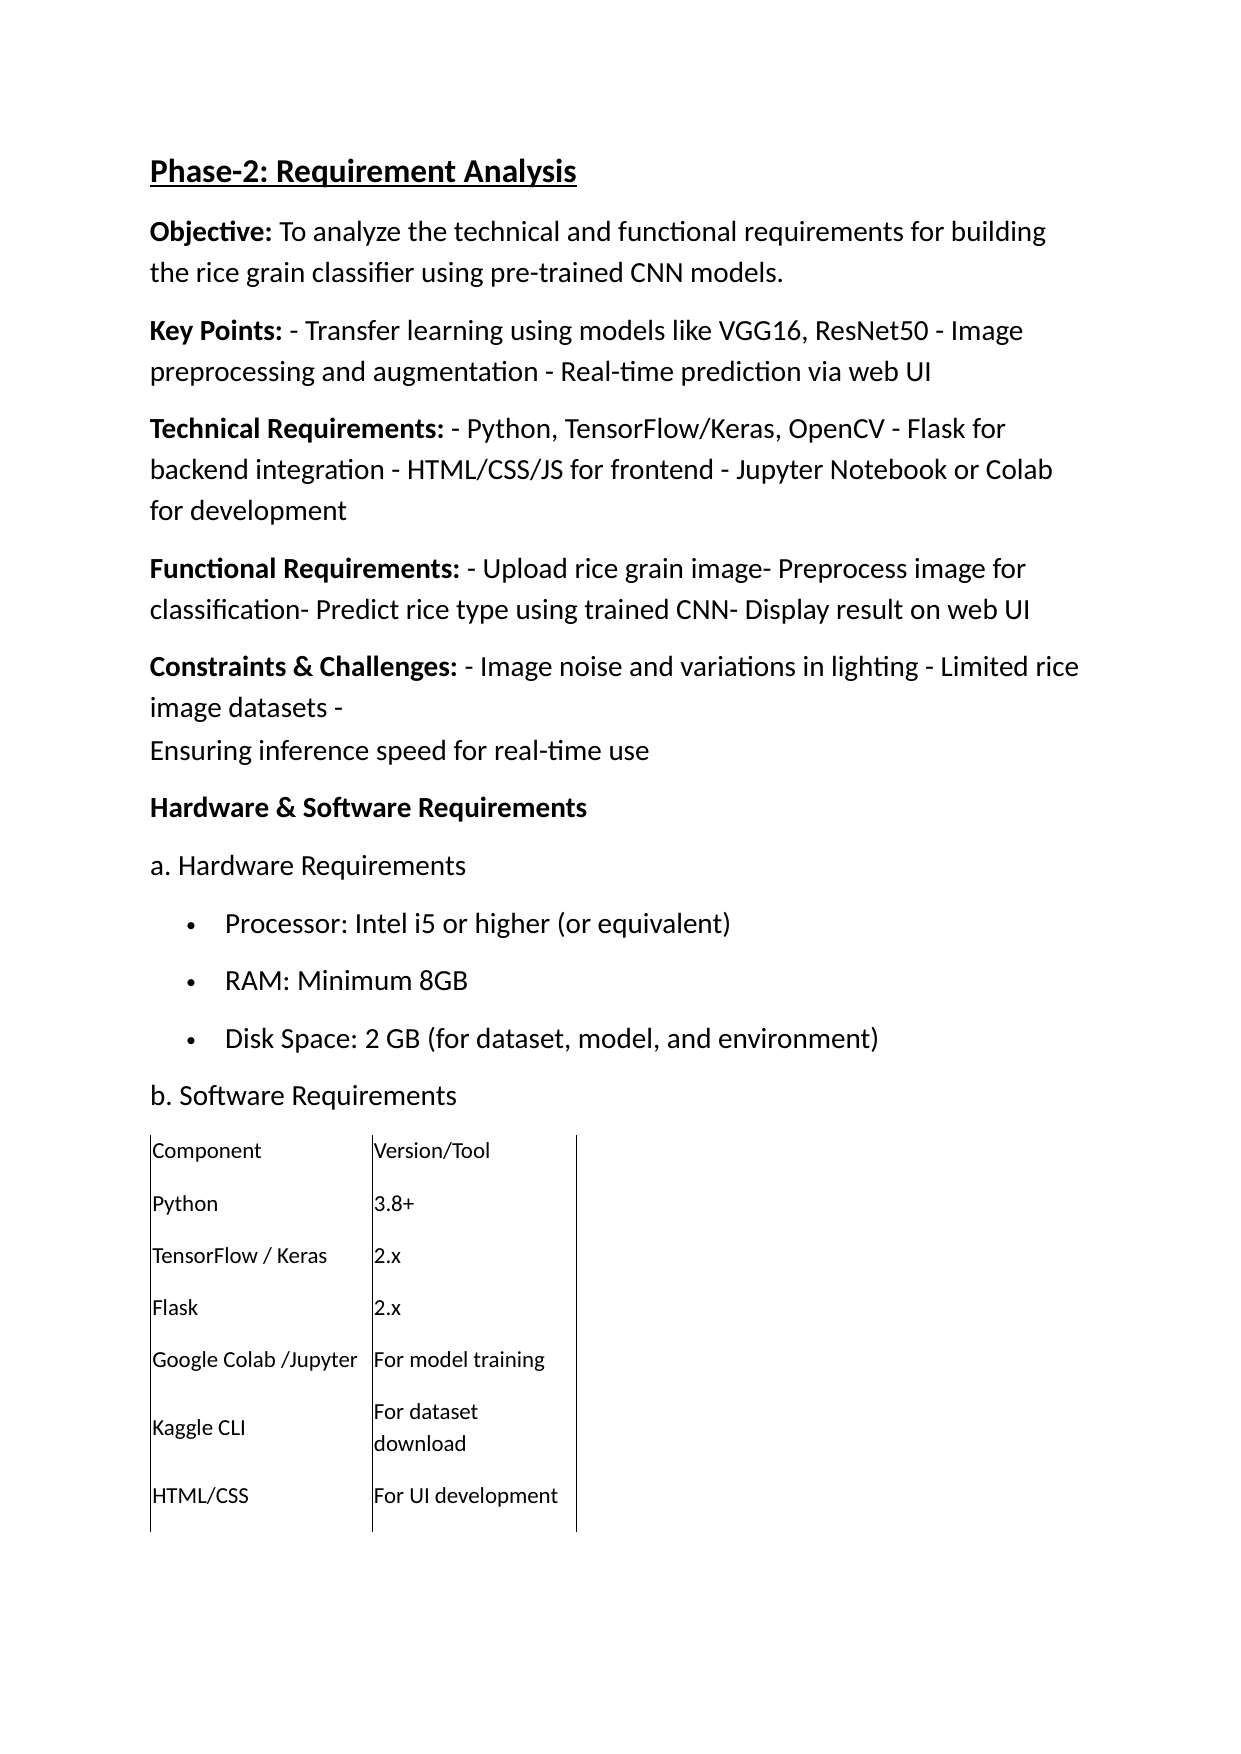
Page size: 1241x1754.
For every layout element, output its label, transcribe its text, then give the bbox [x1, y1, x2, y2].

table_cell TensorFlow / Keras [151, 1239, 372, 1291]
text b. Software Requirements [150, 1077, 1090, 1113]
table_header Version/Tool [373, 1135, 576, 1187]
table_cell HTML/CSS [151, 1480, 372, 1532]
text Hardware & Software Requirements [150, 789, 1090, 825]
table_cell 2.x [373, 1291, 576, 1343]
list Disk Space: 2 GB (for dataset, model, and environment) [187, 1020, 1090, 1056]
table_cell For UI development [373, 1480, 576, 1532]
text Technical Requirements: - Python, TensorFlow/Keras, OpenCV - Flask for backend integration - HTML/CSS/JS for frontend - Jupyter Notebook or Colab for development [149, 411, 1090, 528]
list Processor: Intel i5 or higher (or equivalent) [187, 905, 1090, 940]
text Key Points: - Transfer learning using models like VGG16, ResNet50 - Image preprocessing and augmentation - Real-time prediction via web UI [149, 312, 1090, 388]
table_cell 3.8+ [373, 1187, 576, 1239]
table_cell Flask [151, 1291, 372, 1343]
list RAM: Minimum 8GB [187, 962, 1090, 998]
text Ensuring inference speed for real-time use [149, 732, 1090, 767]
text Constraints & Challenges: - Image noise and variations in lighting - Limited rice image datasets - [149, 648, 1090, 725]
table_cell 2.x [373, 1239, 576, 1291]
table_cell Google Colab /Jupyter [151, 1344, 372, 1396]
text Objective: To analyze the technical and functional requirements for building the rice grain classifier using pre-trained CNN models. [149, 213, 1090, 290]
table_cell For model training [373, 1344, 576, 1396]
table_cell Python [151, 1187, 372, 1239]
text Phase-2: Requirement Analysis [150, 150, 1090, 191]
text a. Hardware Requirements [150, 847, 1090, 883]
table_cell For dataset download [373, 1396, 576, 1480]
table_cell Kaggle CLI [151, 1396, 372, 1480]
text Functional Requirements: - Upload rice grain image- Preprocess image for classification- Predict rice type using trained CNN- Display result on web UI [149, 550, 1090, 627]
table_header Component [151, 1135, 372, 1187]
